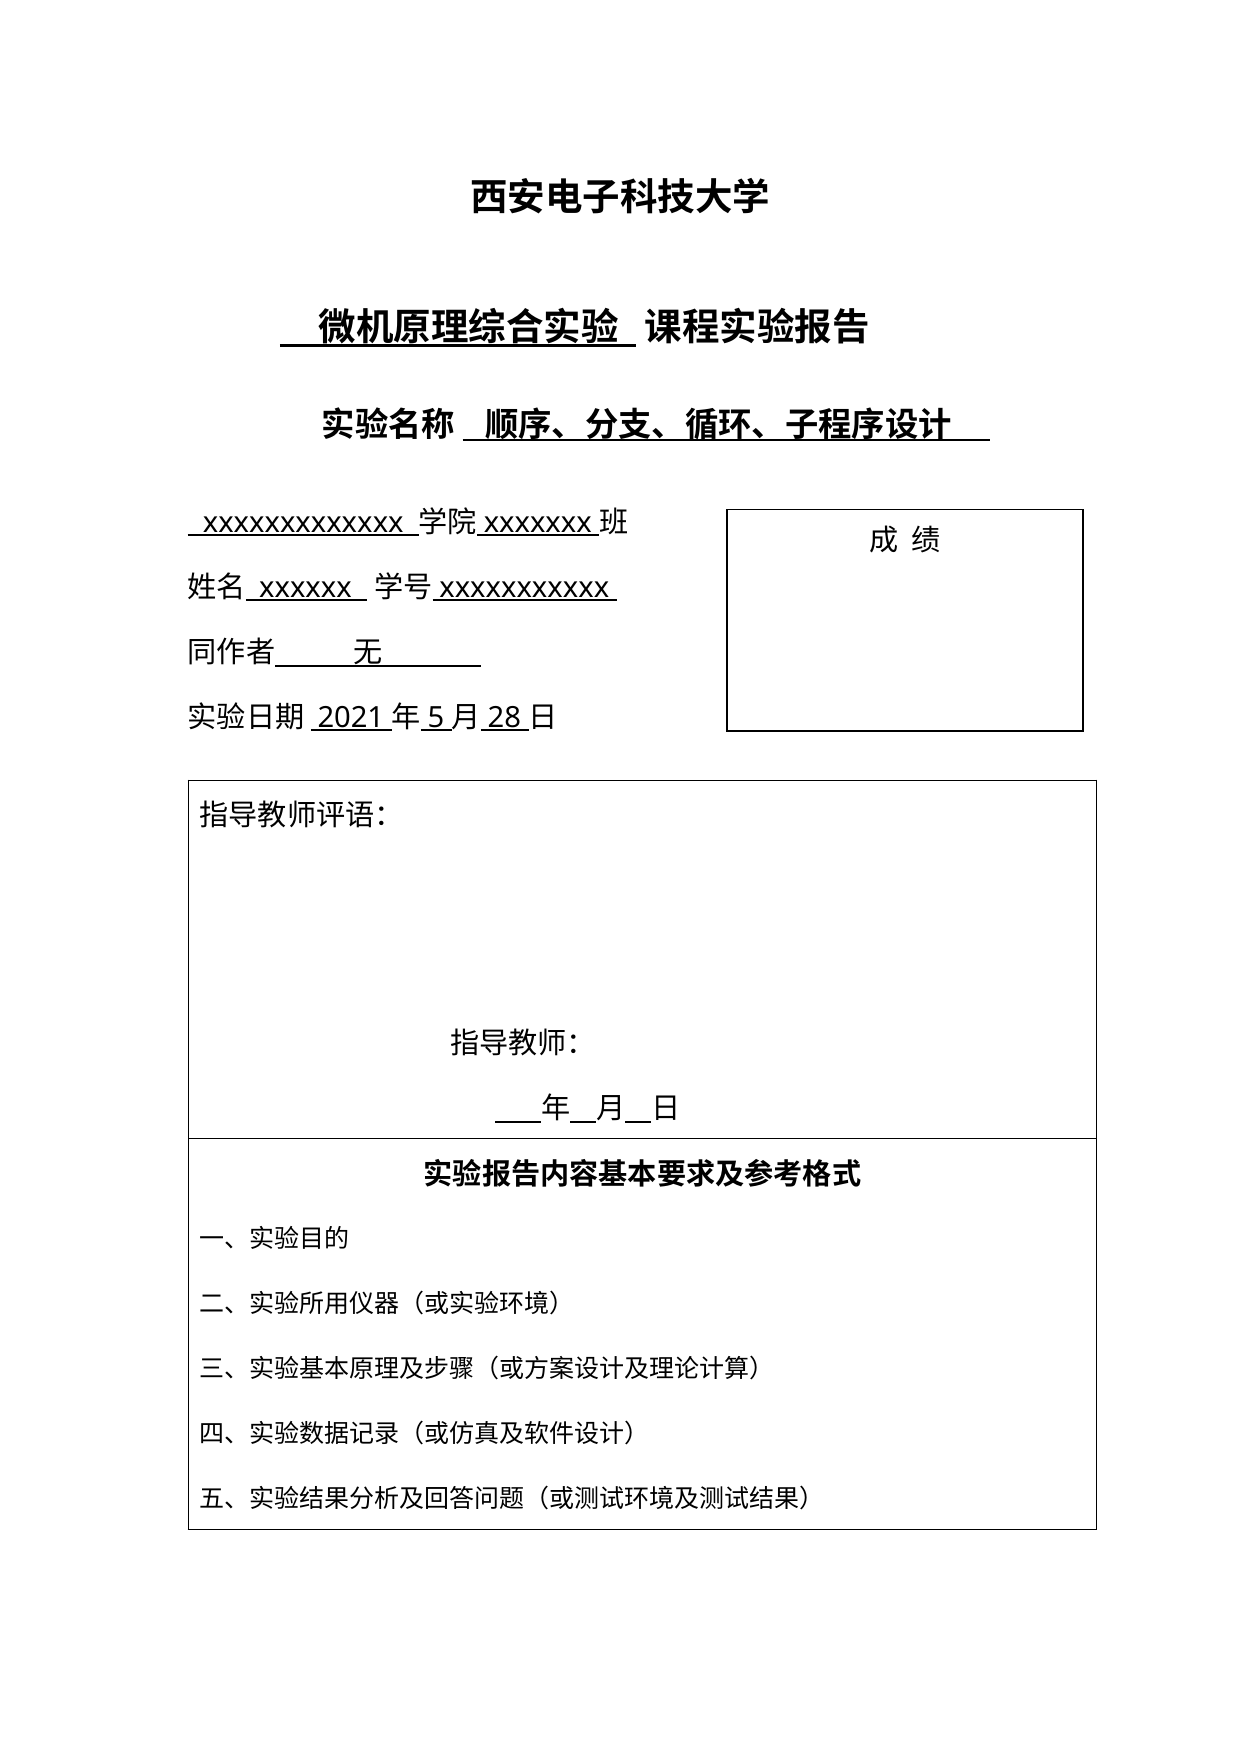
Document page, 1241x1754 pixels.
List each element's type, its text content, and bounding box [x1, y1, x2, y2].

text 西安电子科技大学 [187, 162, 1053, 227]
table_cell 实验报告内容基本要求及参考格式 一、实验目的 二、实验所用仪器（或实验环境） 三、实验基本原理及步骤（或方案设计及理论计算） 四、实验数据记录（或仿真及软件设计） 五、实验结果分析及回答问题（或测试环境及测试结果） [189, 1139, 1096, 1529]
text 实验日期 2021 年 5 月 28 日 [187, 682, 1053, 747]
text 微机原理综合实验 课程实验报告 [187, 292, 1053, 357]
table_header 指导教师评语： 指导教师： 年 月 日 [189, 781, 1096, 1138]
text 实验名称 顺序、分支、循环、子程序设计 [187, 389, 1053, 454]
text 姓名 xxxxxx 学号 xxxxxxxxxxx [187, 552, 726, 617]
text xxxxxxxxxxxxx 学院 xxxxxxx 班 [187, 487, 1053, 552]
text 同作者 无 [187, 617, 726, 682]
